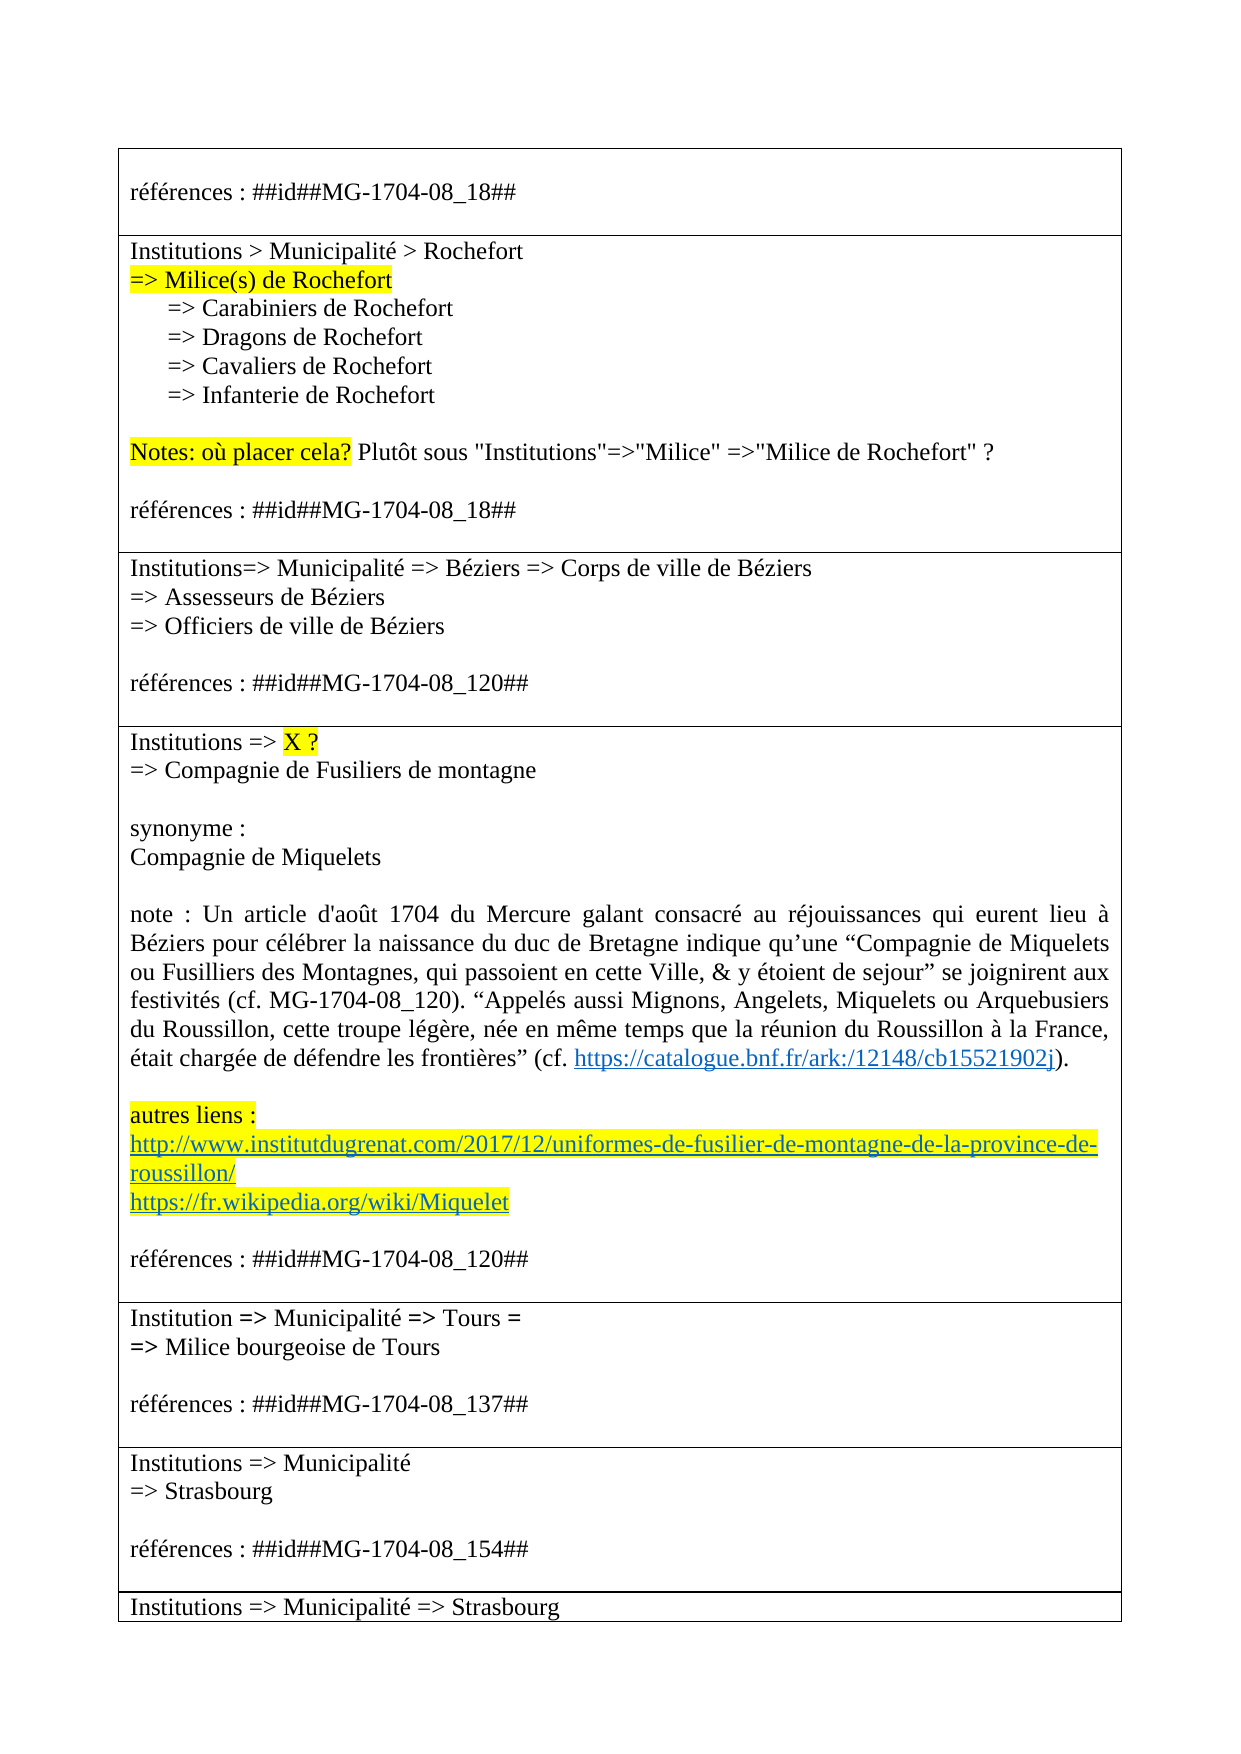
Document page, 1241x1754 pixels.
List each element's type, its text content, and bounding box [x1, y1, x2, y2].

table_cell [119, 1593, 1121, 1621]
table_cell Institutions=> Municipalité => Béziers => Corps de ville de Béziers => Assesseurs de Béziers => Officiers de ville de Béziers références : ##id##MG-1704-08_120## [119, 553, 1121, 726]
table_cell Institutions => Municipalité => Strasbourg références : ##id##MG-1704-08_154## [119, 1448, 1121, 1591]
table_cell Institutions => X ? => Compagnie de Fusiliers de montagne synonyme : Compagnie de Miquelets note : Un article d'août 1704 du Mercure galant consacré au réjouissances qui eurent lieu à Béziers pour célébrer la naissance du duc de Bretagne indique qu’une “Compagnie de Miquelets ou Fusilliers des Montagnes, qui passoient en cette Ville, & y étoient de sejour” se joignirent aux festivités (cf. MG-1704-08_120). “Appelés aussi Mignons, Angelets, Miquelets ou Arquebusiers du Roussillon, cette troupe légère, née en même temps que la réunion du Roussillon à la France, était chargée de défendre les frontières” (cf. https://catalogue.bnf.fr/ark:/12148/cb15521902j). autres liens : http://www.institutdugrenat.com/2017/12/uniformes-de-fusilier-de-montagne-de-la-province-de-roussillon/ https://fr.wikipedia.org/wiki/Miquelet références : ##id##MG-1704-08_120## [119, 727, 1121, 1302]
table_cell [119, 149, 1121, 235]
table_cell Institution => Municipalité => Tours = => Milice bourgeoise de Tours références : ##id##MG-1704-08_137## [119, 1303, 1121, 1447]
table_cell Institutions > Municipalité > Rochefort => Milice(s) de Rochefort => Carabiniers de Rochefort => Dragons de Rochefort => Cavaliers de Rochefort => Infanterie de Rochefort Notes: où placer cela? Plutôt sous "Institutions"=>"Milice" =>"Milice de Rochefort" ? références : ##id##MG-1704-08_18## [119, 236, 1121, 552]
